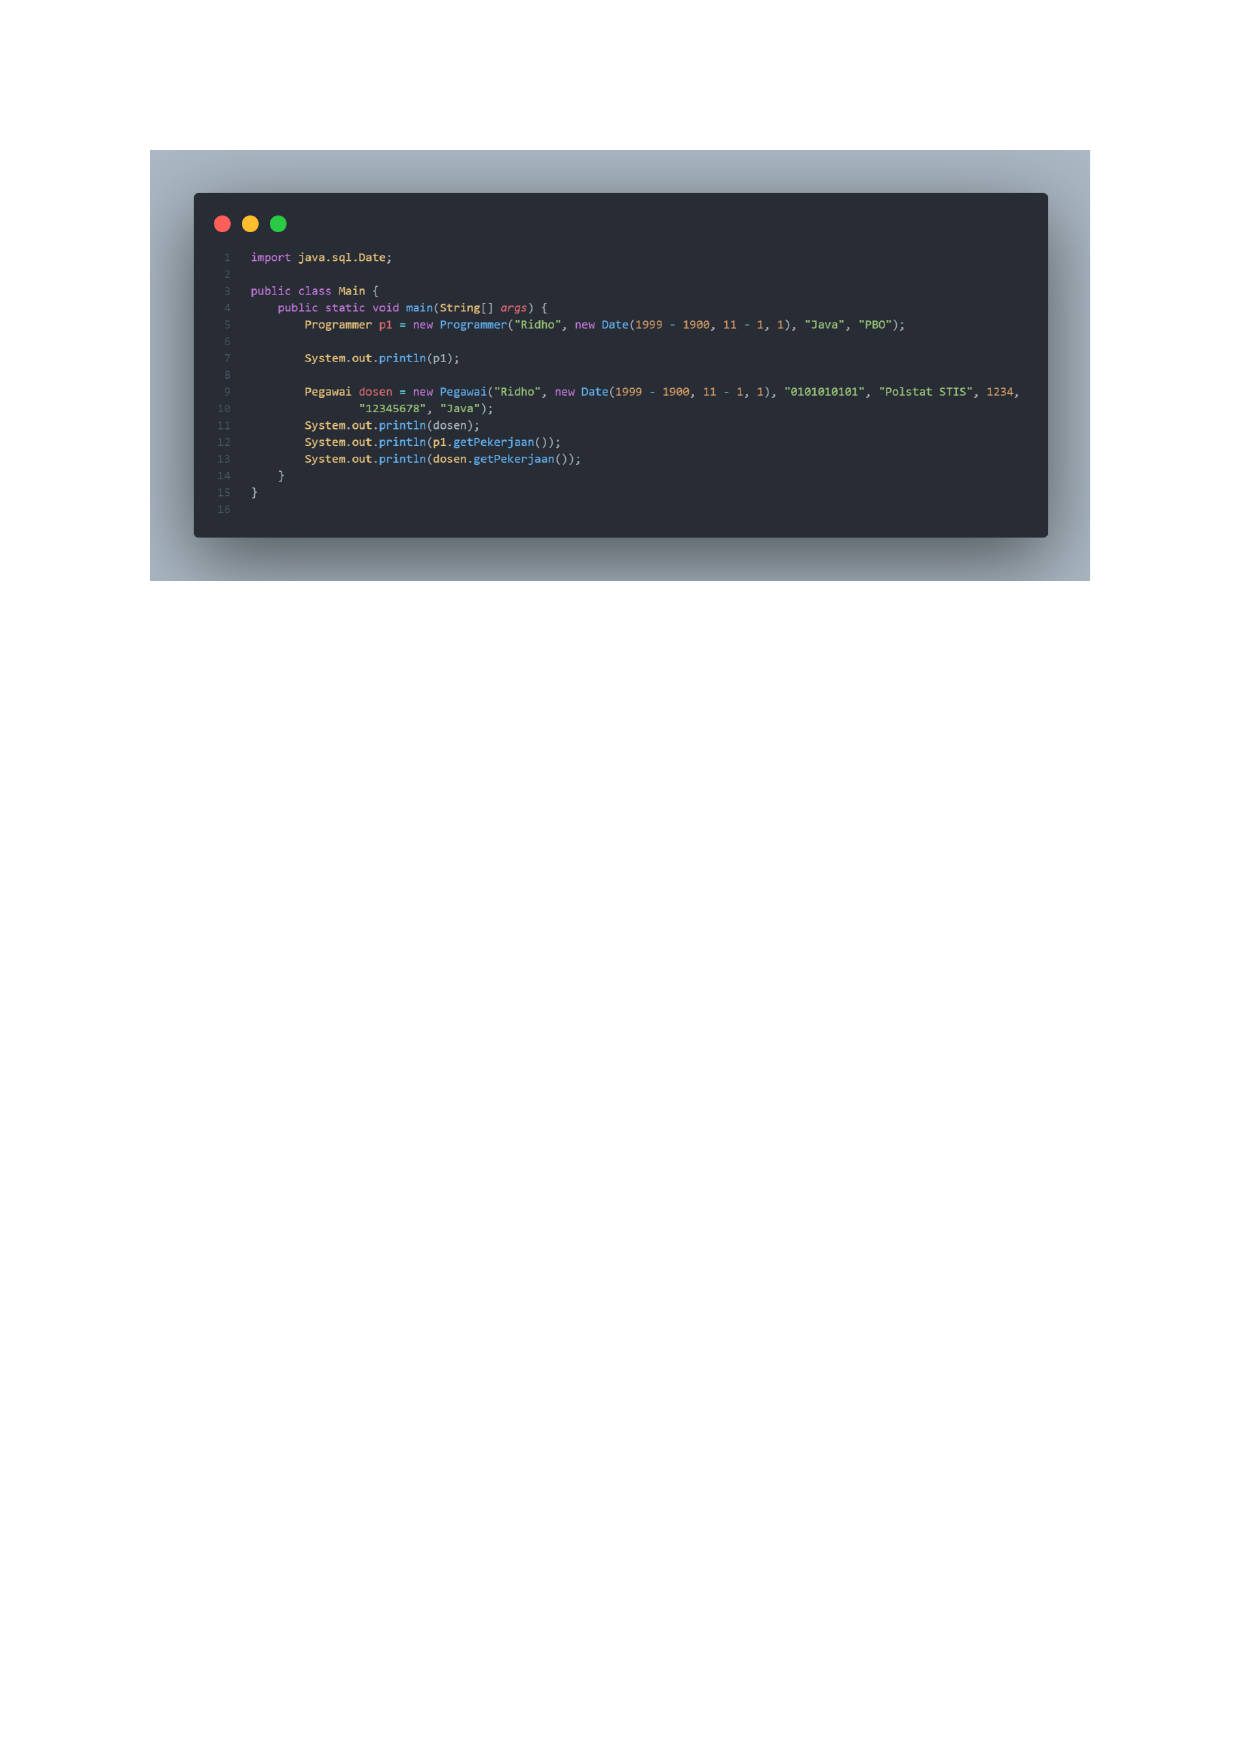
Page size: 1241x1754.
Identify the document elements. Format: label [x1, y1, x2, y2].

picture [150, 150, 1091, 581]
